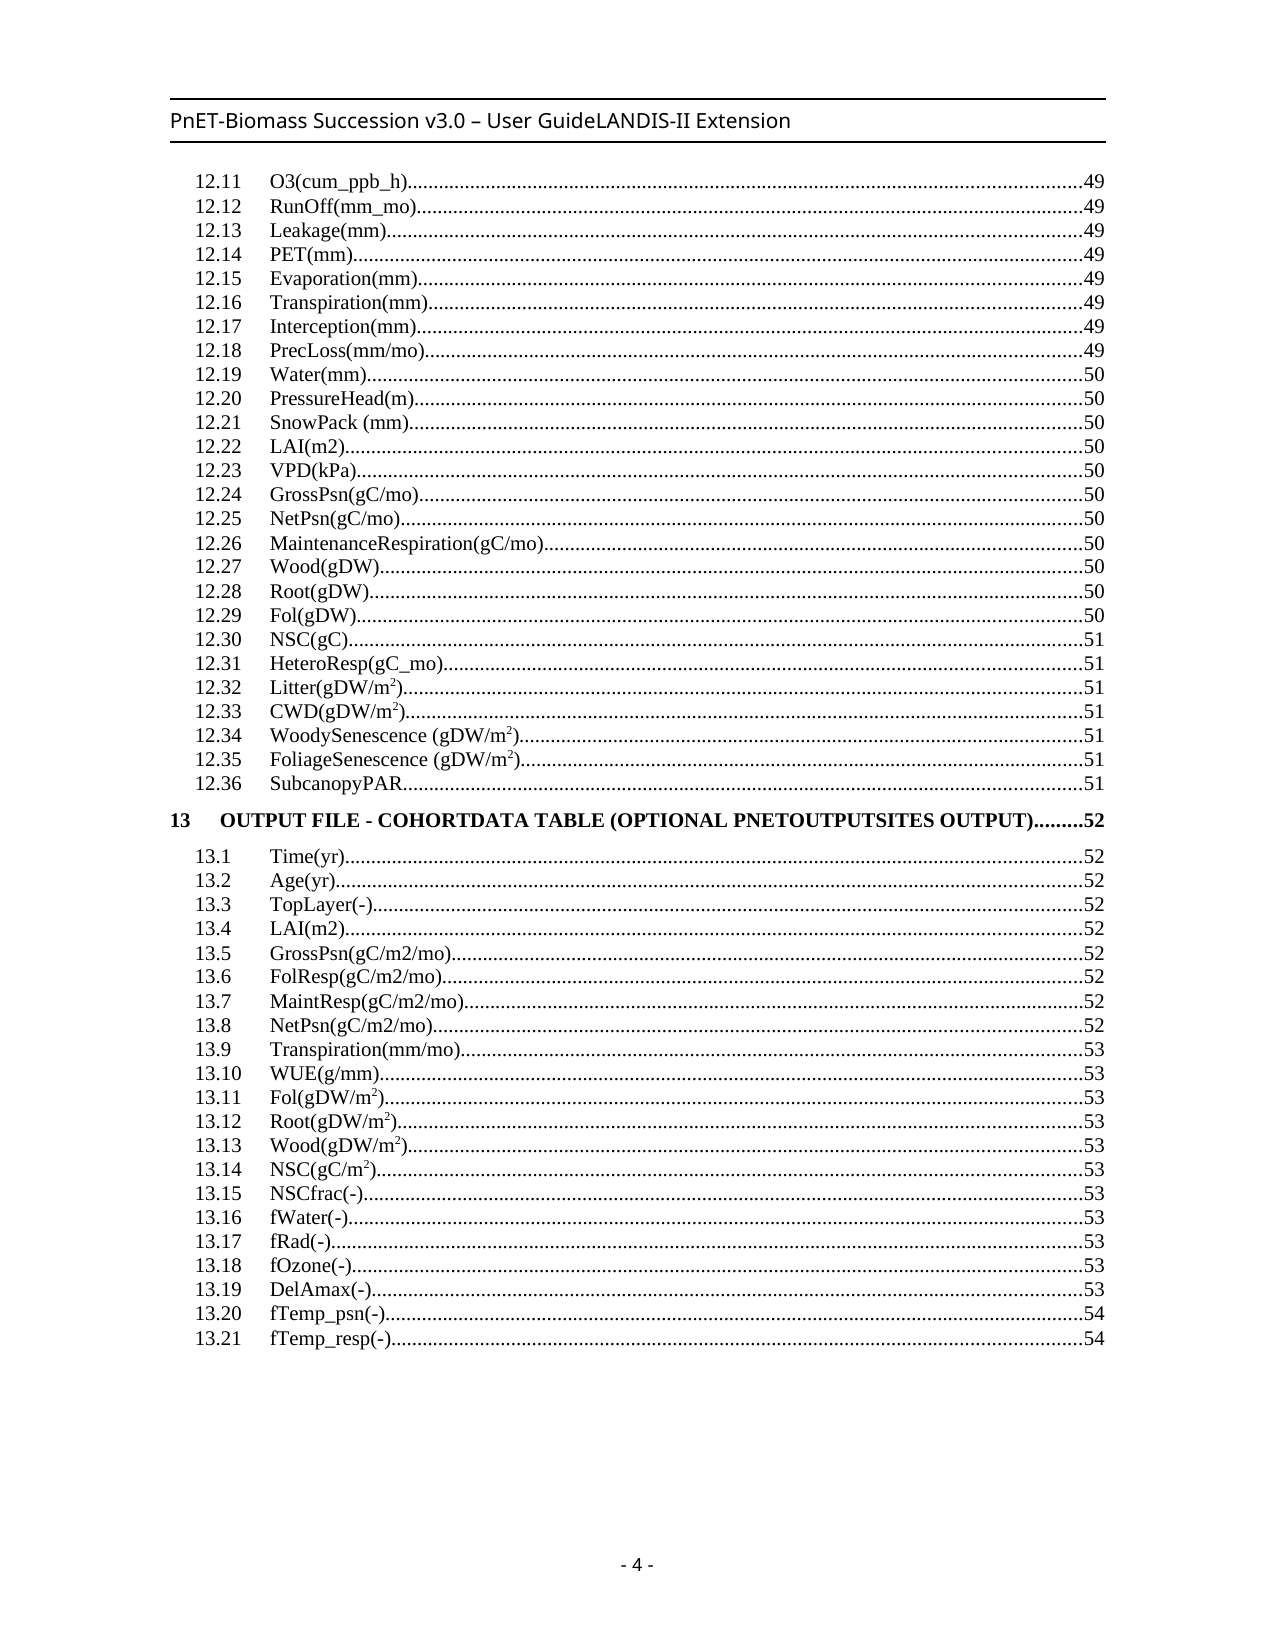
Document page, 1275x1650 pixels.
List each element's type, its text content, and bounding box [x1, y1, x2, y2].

text 12.18 PrecLoss(mm/mo) 49 [194, 338, 1106, 362]
text 13.10 WUE(g/mm) 53 [194, 1061, 1106, 1085]
text 12.29 Fol(gDW) 50 [194, 603, 1106, 627]
text 13.19 DelAmax(-) 53 [194, 1277, 1106, 1301]
text 12.27 Wood(gDW) 50 [194, 554, 1106, 578]
text 12.16 Transpiration(mm) 49 [194, 290, 1106, 314]
text 12.14 PET(mm) 49 [194, 242, 1106, 266]
text 13.5 GrossPsn(gC/m2/mo) 52 [194, 940, 1106, 964]
text 12.30 NSC(gC) 51 [194, 627, 1106, 651]
text 12.36 SubcanopyPAR 51 [194, 771, 1106, 795]
text 13.4 LAI(m2) 52 [194, 916, 1106, 940]
text 13.12 Root(gDW/m2) 53 [194, 1109, 1106, 1133]
text 12.35 FoliageSenescence (gDW/m2) 51 [194, 747, 1106, 771]
text 12.34 WoodySenescence (gDW/m2) 51 [194, 723, 1106, 747]
text 12.24 GrossPsn(gC/mo) 50 [194, 482, 1106, 506]
text 12.13 Leakage(mm) 49 [194, 218, 1106, 242]
text 12.28 Root(gDW) 50 [194, 578, 1106, 603]
text 12.33 CWD(gDW/m2) 51 [194, 699, 1106, 723]
text 12.12 RunOff(mm_mo) 49 [194, 193, 1106, 218]
text 13.18 fOzone(-) 53 [194, 1253, 1106, 1277]
text 13.21 fTemp_resp(-) 54 [194, 1325, 1106, 1349]
text 13.13 Wood(gDW/m2) 53 [194, 1133, 1106, 1157]
text 13 Output file - CohortData Table (Optional PNEToutputsites output) 52 [169, 808, 1106, 832]
text 13.6 FolResp(gC/m2/mo) 52 [194, 964, 1106, 988]
text 13.1 Time(yr) 52 [194, 844, 1106, 868]
text 13.17 fRad(-) 53 [194, 1229, 1106, 1253]
text 13.11 Fol(gDW/m2) 53 [194, 1085, 1106, 1109]
text 13.9 Transpiration(mm/mo) 53 [194, 1037, 1106, 1061]
text 13.7 MaintResp(gC/m2/mo) 52 [194, 988, 1106, 1013]
text 12.22 LAI(m2) 50 [194, 434, 1106, 458]
text 12.20 PressureHead(m) 50 [194, 386, 1106, 410]
text 13.16 fWater(-) 53 [194, 1205, 1106, 1229]
text 13.2 Age(yr) 52 [194, 868, 1106, 892]
text 13.20 fTemp_psn(-) 54 [194, 1301, 1106, 1325]
text 12.19 Water(mm) 50 [194, 362, 1106, 386]
text 12.11 O3(cum_ppb_h) 49 [194, 169, 1106, 193]
text 12.32 Litter(gDW/m2) 51 [194, 675, 1106, 699]
text 12.21 SnowPack (mm) 50 [194, 410, 1106, 434]
text 12.25 NetPsn(gC/mo) 50 [194, 506, 1106, 530]
text 13.8 NetPsn(gC/m2/mo) 52 [194, 1013, 1106, 1037]
text 13.15 NSCfrac(-) 53 [194, 1181, 1106, 1205]
text 12.17 Interception(mm) 49 [194, 314, 1106, 338]
text 13.14 NSC(gC/m2) 53 [194, 1157, 1106, 1181]
text 12.31 HeteroResp(gC_mo) 51 [194, 651, 1106, 675]
text 12.23 VPD(kPa) 50 [194, 458, 1106, 482]
text 12.15 Evaporation(mm) 49 [194, 266, 1106, 290]
text 13.3 TopLayer(-) 52 [194, 892, 1106, 916]
text 12.26 MaintenanceRespiration(gC/mo) 50 [194, 530, 1106, 554]
